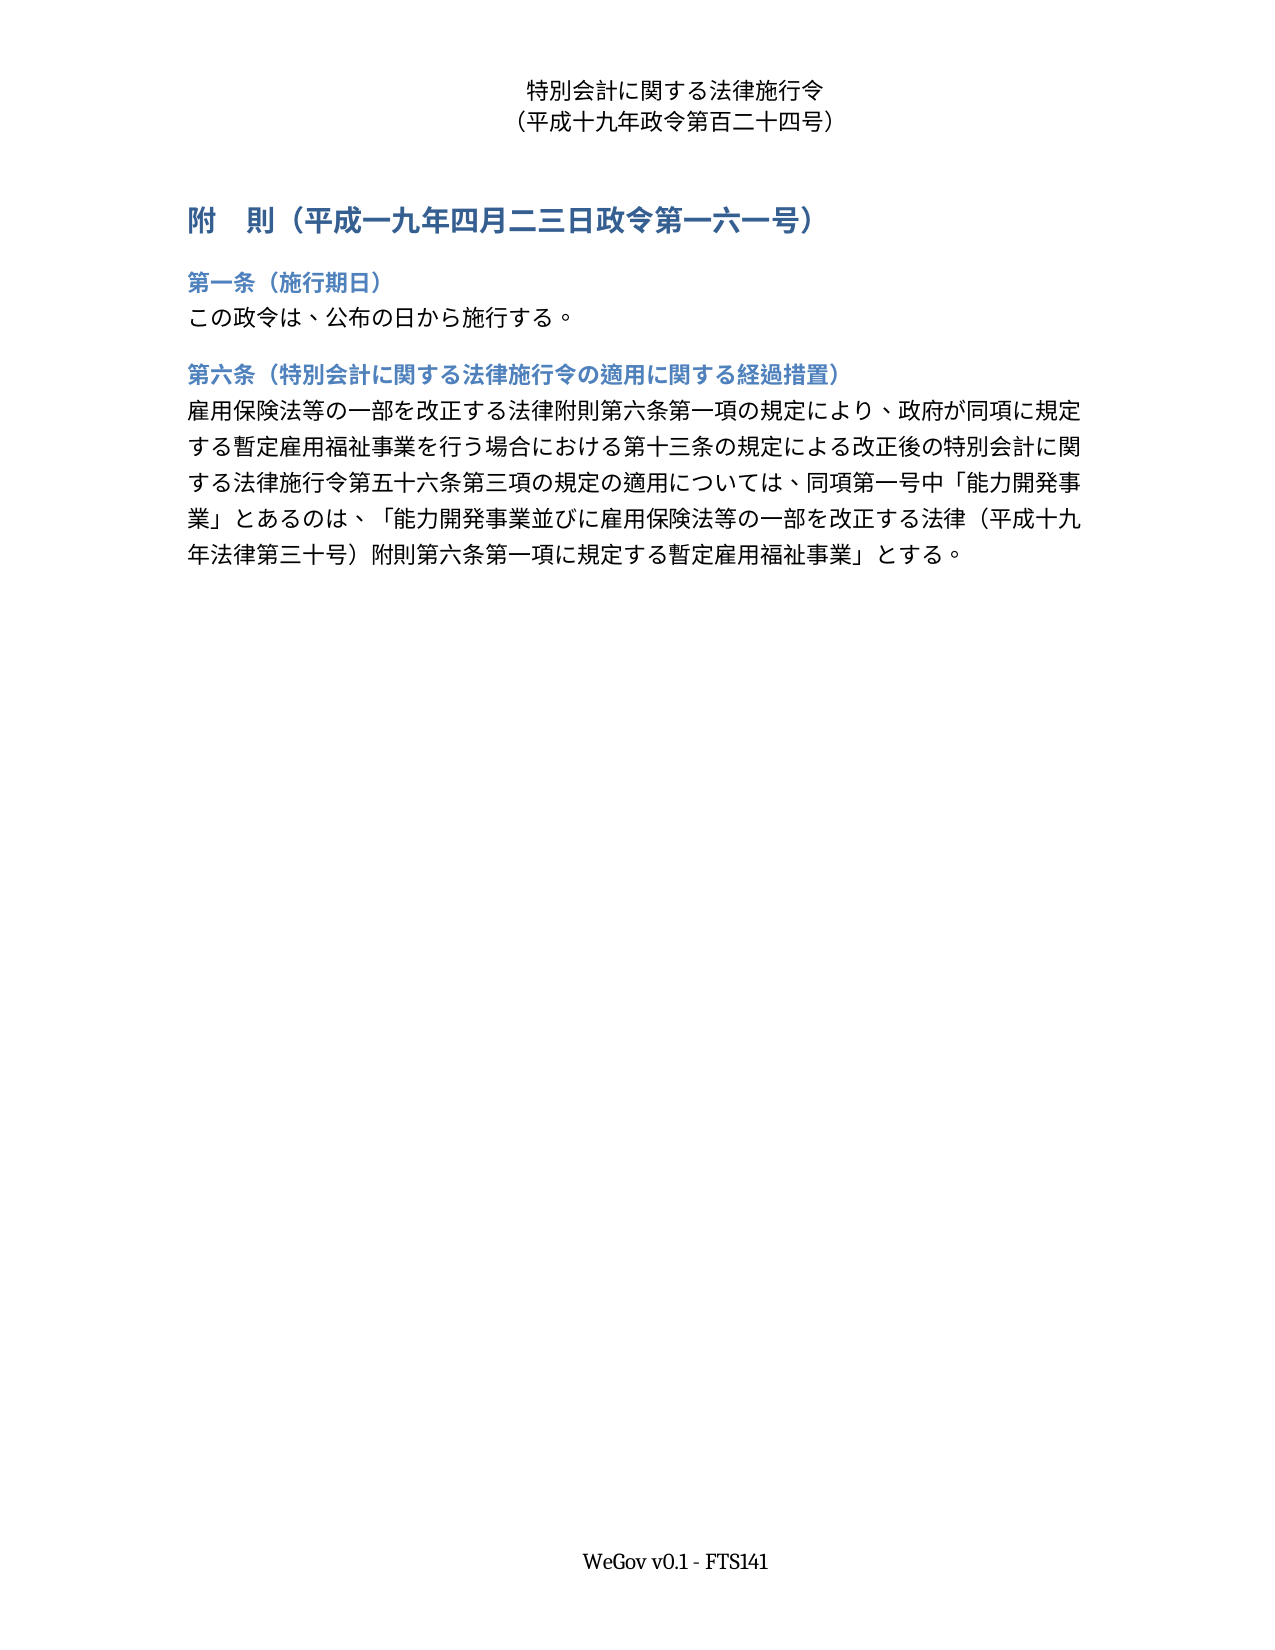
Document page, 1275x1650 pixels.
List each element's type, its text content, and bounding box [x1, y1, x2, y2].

subtitle 第一条（施行期日） [187, 266, 1087, 298]
text 雇用保険法等の一部を改正する法律附則第六条第一項の規定により、政府が同項に規定する暫定雇用福祉事業を行う場合における第十三条の規定による改正後の特別会計に関する法律施行令第五十六条第三項の規定の適用については、同項第一号中「能力開発事業」とあるのは、「能力開発事業並びに雇用保険法等の一部を改正する法律（平成十九年法律第三十号）附則第六条第一項に規定する暫定雇用福祉事業」とする。 [187, 395, 1087, 570]
subtitle 附 則（平成一九年四月二三日政令第一六一号） [187, 200, 1087, 240]
text この政令は、公布の日から施行する。 [187, 302, 1087, 334]
subtitle 第六条（特別会計に関する法律施行令の適用に関する経過措置） [187, 359, 1087, 390]
